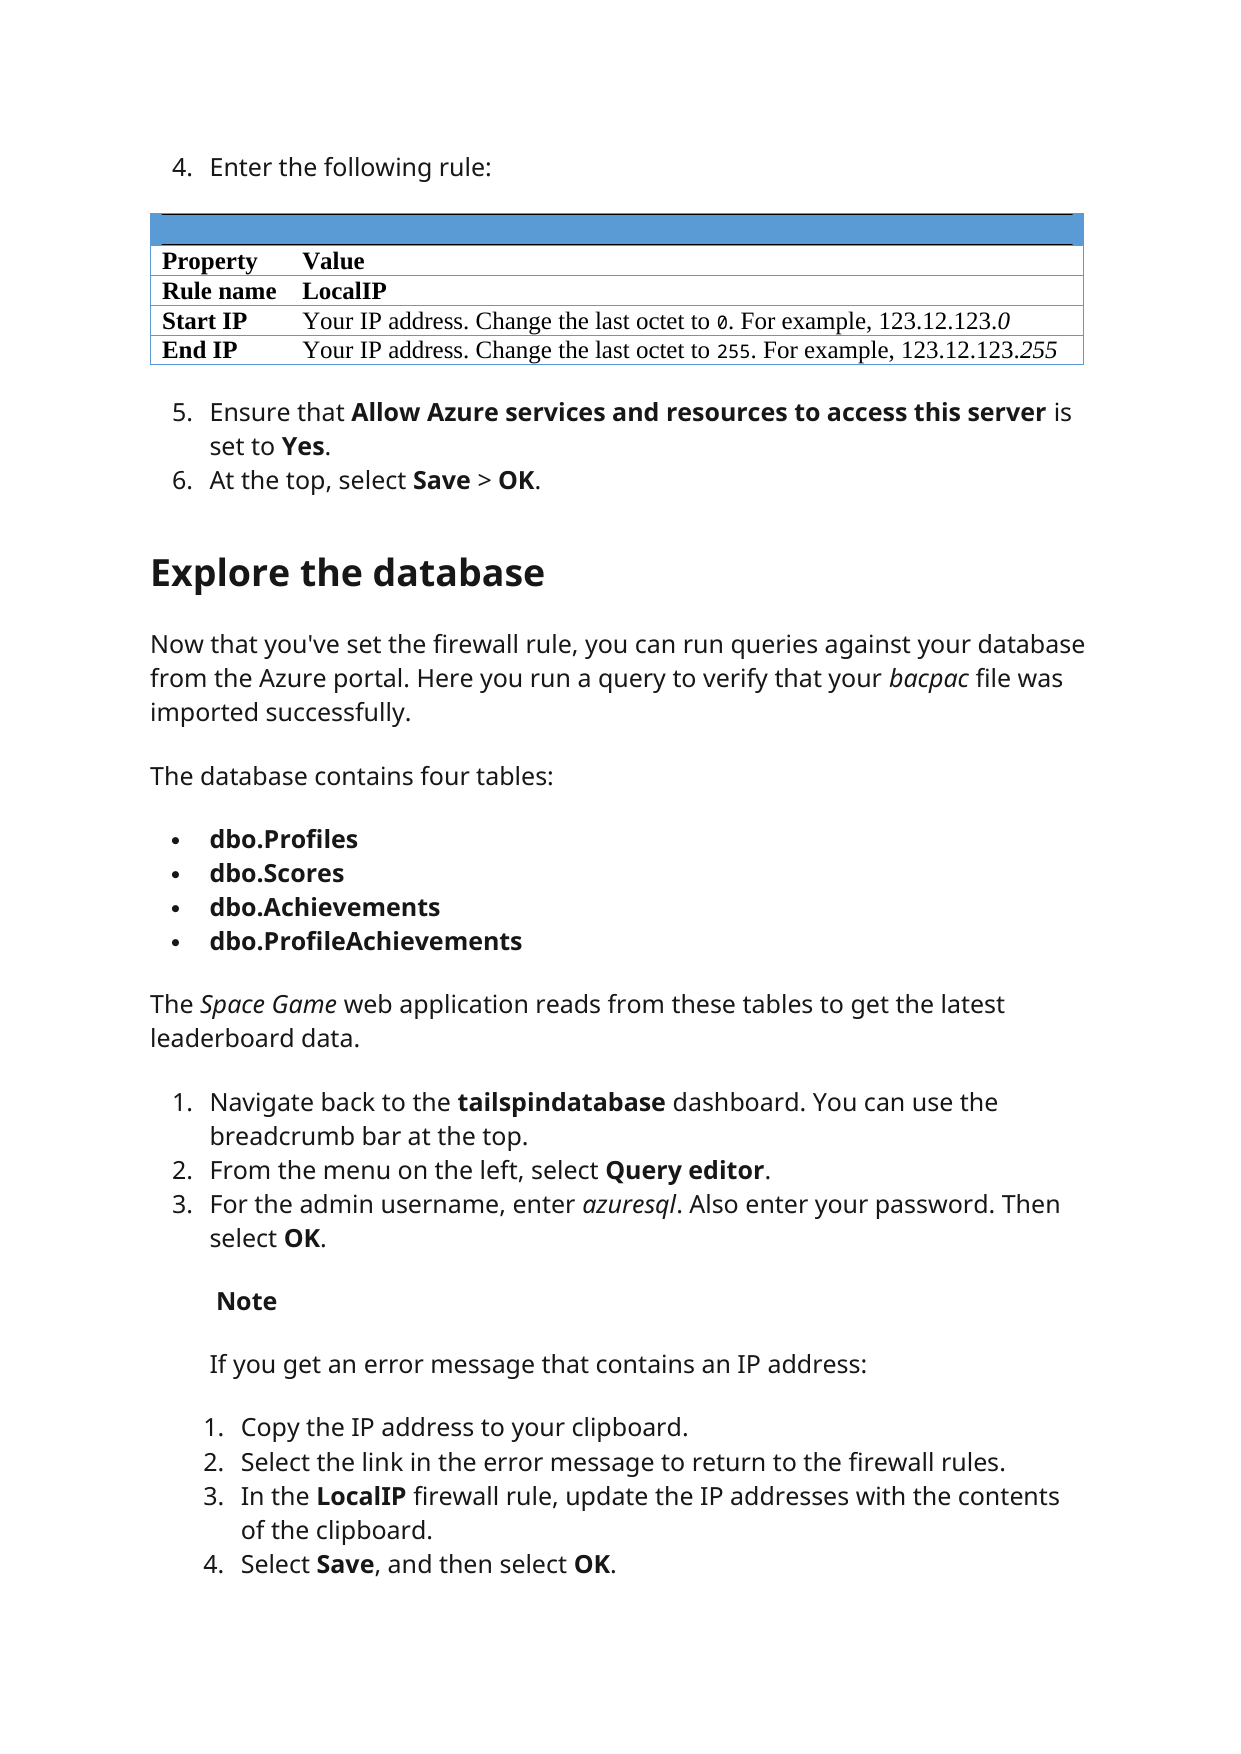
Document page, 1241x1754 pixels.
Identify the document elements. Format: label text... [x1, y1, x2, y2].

list In the LocalIP firewall rule, update the IP addresses with the contents of the clipboard. [203, 1478, 1090, 1546]
list dbo.Scores [172, 856, 1090, 889]
table_cell Your IP address. Change the last octet to 255. For example, 123.12.123.255 [291, 336, 1083, 364]
list Enter the following rule: [172, 150, 1090, 184]
list Navigate back to the tailspindatabase dashboard. You can use the breadcrumb bar at the top. [172, 1084, 1090, 1152]
list Select Save, and then select OK. [203, 1546, 1090, 1580]
text If you get an error message that contains an IP address: [209, 1347, 1090, 1381]
text The database contains four tables: [150, 758, 1090, 792]
list Select the link in the error message to return to the firewall rules. [203, 1444, 1090, 1478]
list Ensure that Allow Azure services and resources to access this server is set to Yes. [172, 394, 1090, 463]
list dbo.Achievements [172, 889, 1090, 924]
text Now that you've set the firewall rule, you can run queries against your database from the Azure portal. Here you run a query to verify that your bacpac file was imported successfully. [150, 627, 1090, 729]
table_header [151, 214, 1084, 245]
table_cell End IP [151, 336, 291, 364]
list At the top, select Save > OK. [172, 463, 1090, 497]
list dbo.Profiles [172, 821, 1090, 856]
table_cell Rule name [151, 276, 291, 305]
list dbo.ProfileAchievements [172, 924, 1090, 958]
list Copy the IP address to your clipboard. [203, 1410, 1090, 1444]
text The Space Game web application reads from these tables to get the latest leaderboard data. [150, 987, 1090, 1055]
table_cell Value [291, 246, 1083, 275]
table_cell Property [151, 246, 291, 275]
list From the menu on the left, select Query editor. [172, 1152, 1090, 1186]
list For the admin username, enter azuresql. Also enter your password. Then select OK. [172, 1186, 1090, 1254]
table_cell Your IP address. Change the last octet to 0. For example, 123.12.123.0 [291, 306, 1083, 334]
table_cell Start IP [151, 306, 291, 334]
table_cell LocalIP [291, 276, 1083, 305]
text Explore the database [150, 547, 1090, 598]
text Note [209, 1284, 1090, 1318]
